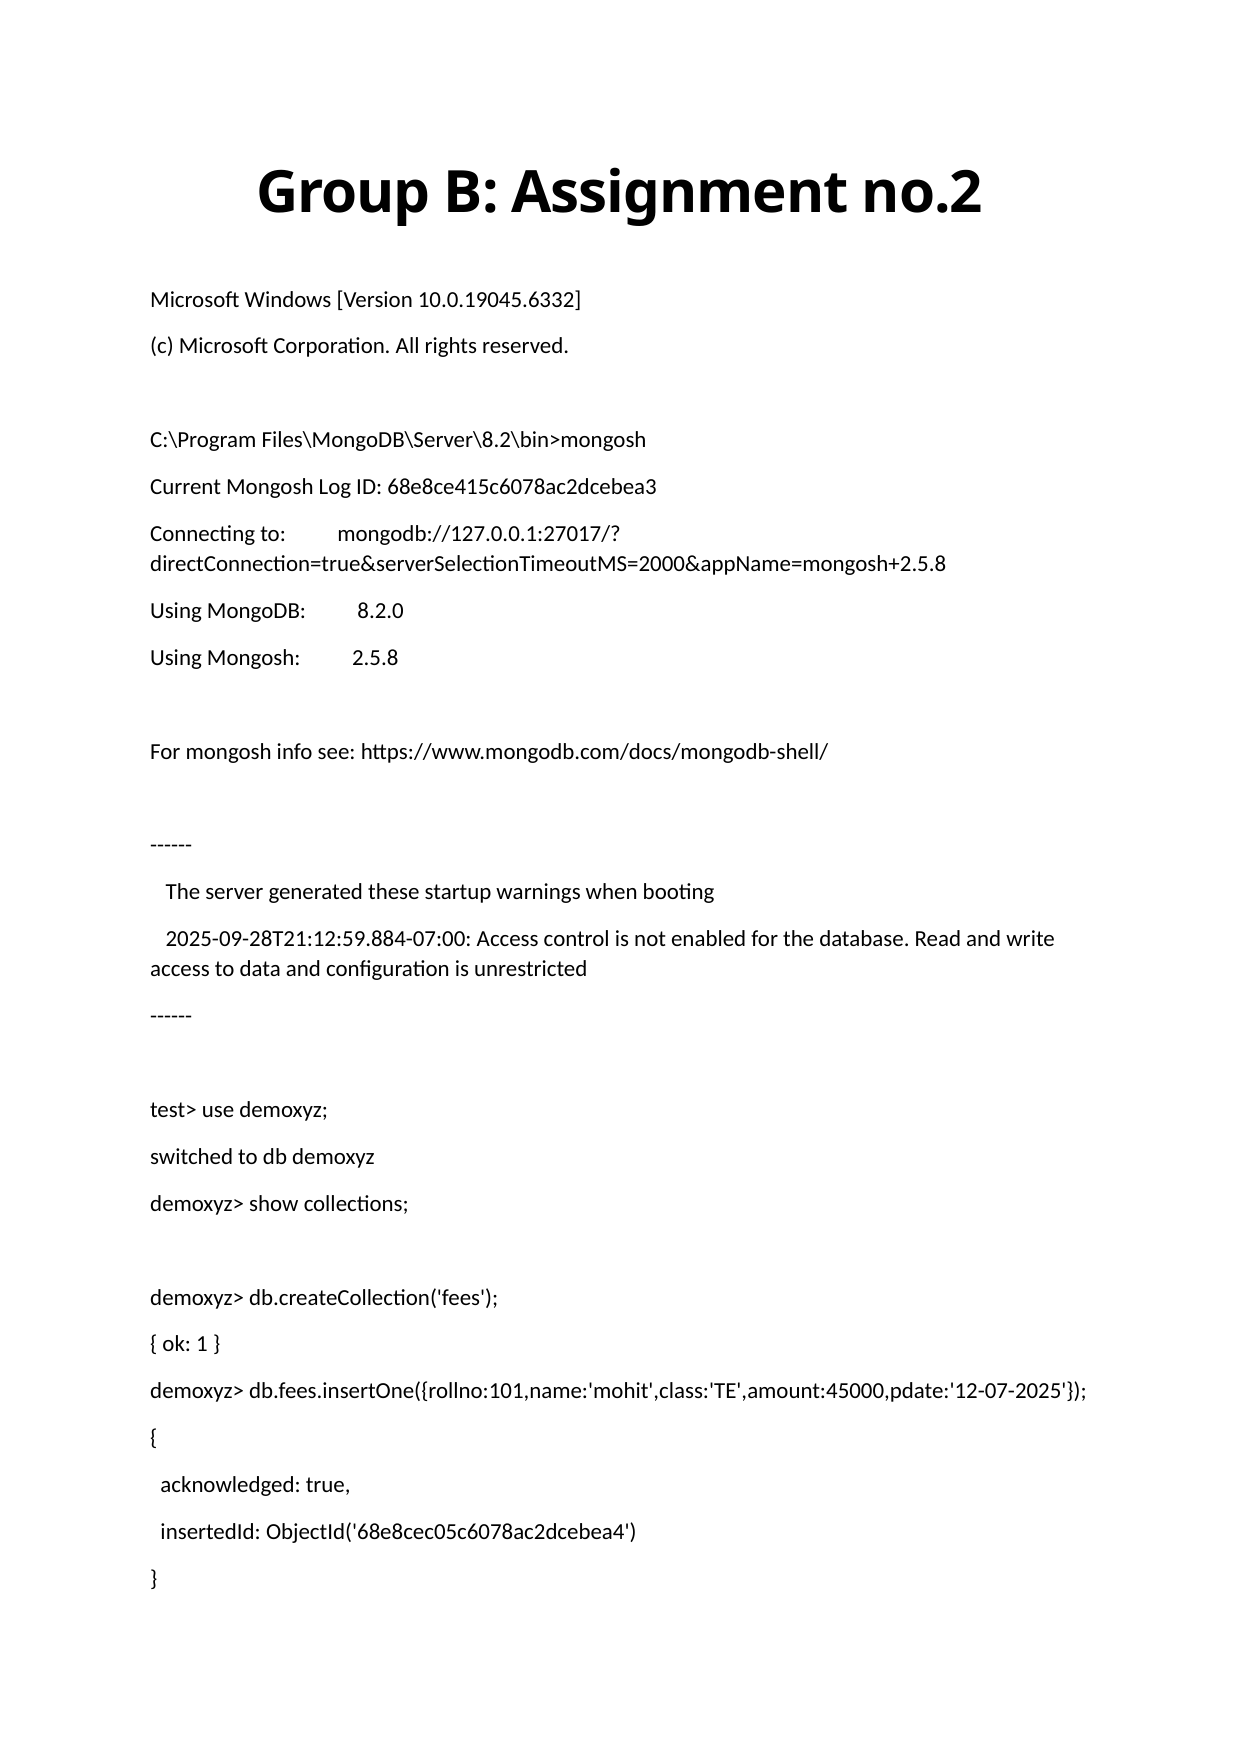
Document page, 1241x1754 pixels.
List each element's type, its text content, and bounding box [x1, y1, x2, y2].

text Using Mongosh: 2.5.8 [150, 643, 1090, 671]
text Connecting to: mongodb://127.0.0.1:27017/?directConnection=true&serverSelectionTimeoutMS=2000&appName=mongosh+2.5.8 [150, 519, 1090, 577]
text For mongosh info see: https://www.mongodb.com/docs/mongodb-shell/ [150, 737, 1090, 765]
text C:\Program Files\MongoDB\Server\8.2\bin>mongosh [150, 425, 1090, 453]
text Current Mongosh Log ID: 68e8ce415c6078ac2dcebea3 [150, 472, 1090, 500]
text { [150, 1423, 1090, 1451]
text insertedId: ObjectId('68e8cec05c6078ac2dcebea4') [150, 1517, 1090, 1545]
text The server generated these startup warnings when booting [150, 877, 1090, 905]
text 2025-09-28T21:12:59.884-07:00: Access control is not enabled for the database. Read and write access to data and configuration is unrestricted [150, 924, 1090, 982]
text Using MongoDB: 8.2.0 [150, 596, 1090, 624]
text test> use demoxyz; [150, 1095, 1090, 1123]
text demoxyz> show collections; [150, 1189, 1090, 1217]
title Group B: Assignment no.2 [150, 150, 1090, 229]
text { ok: 1 } [150, 1329, 1090, 1357]
text demoxyz> db.createCollection('fees'); [150, 1283, 1090, 1311]
text switched to db demoxyz [150, 1142, 1090, 1170]
text demoxyz> db.fees.insertOne({rollno:101,name:'mohit',class:'TE',amount:45000,pdate:'12-07-2025'}); [150, 1376, 1090, 1404]
text ------ [150, 1001, 1090, 1029]
text acknowledged: true, [150, 1470, 1090, 1498]
text ------ [150, 831, 1090, 858]
text (c) Microsoft Corporation. All rights reserved. [150, 332, 1090, 359]
text Microsoft Windows [Version 10.0.19045.6332] [150, 285, 1090, 313]
text } [150, 1564, 1090, 1592]
